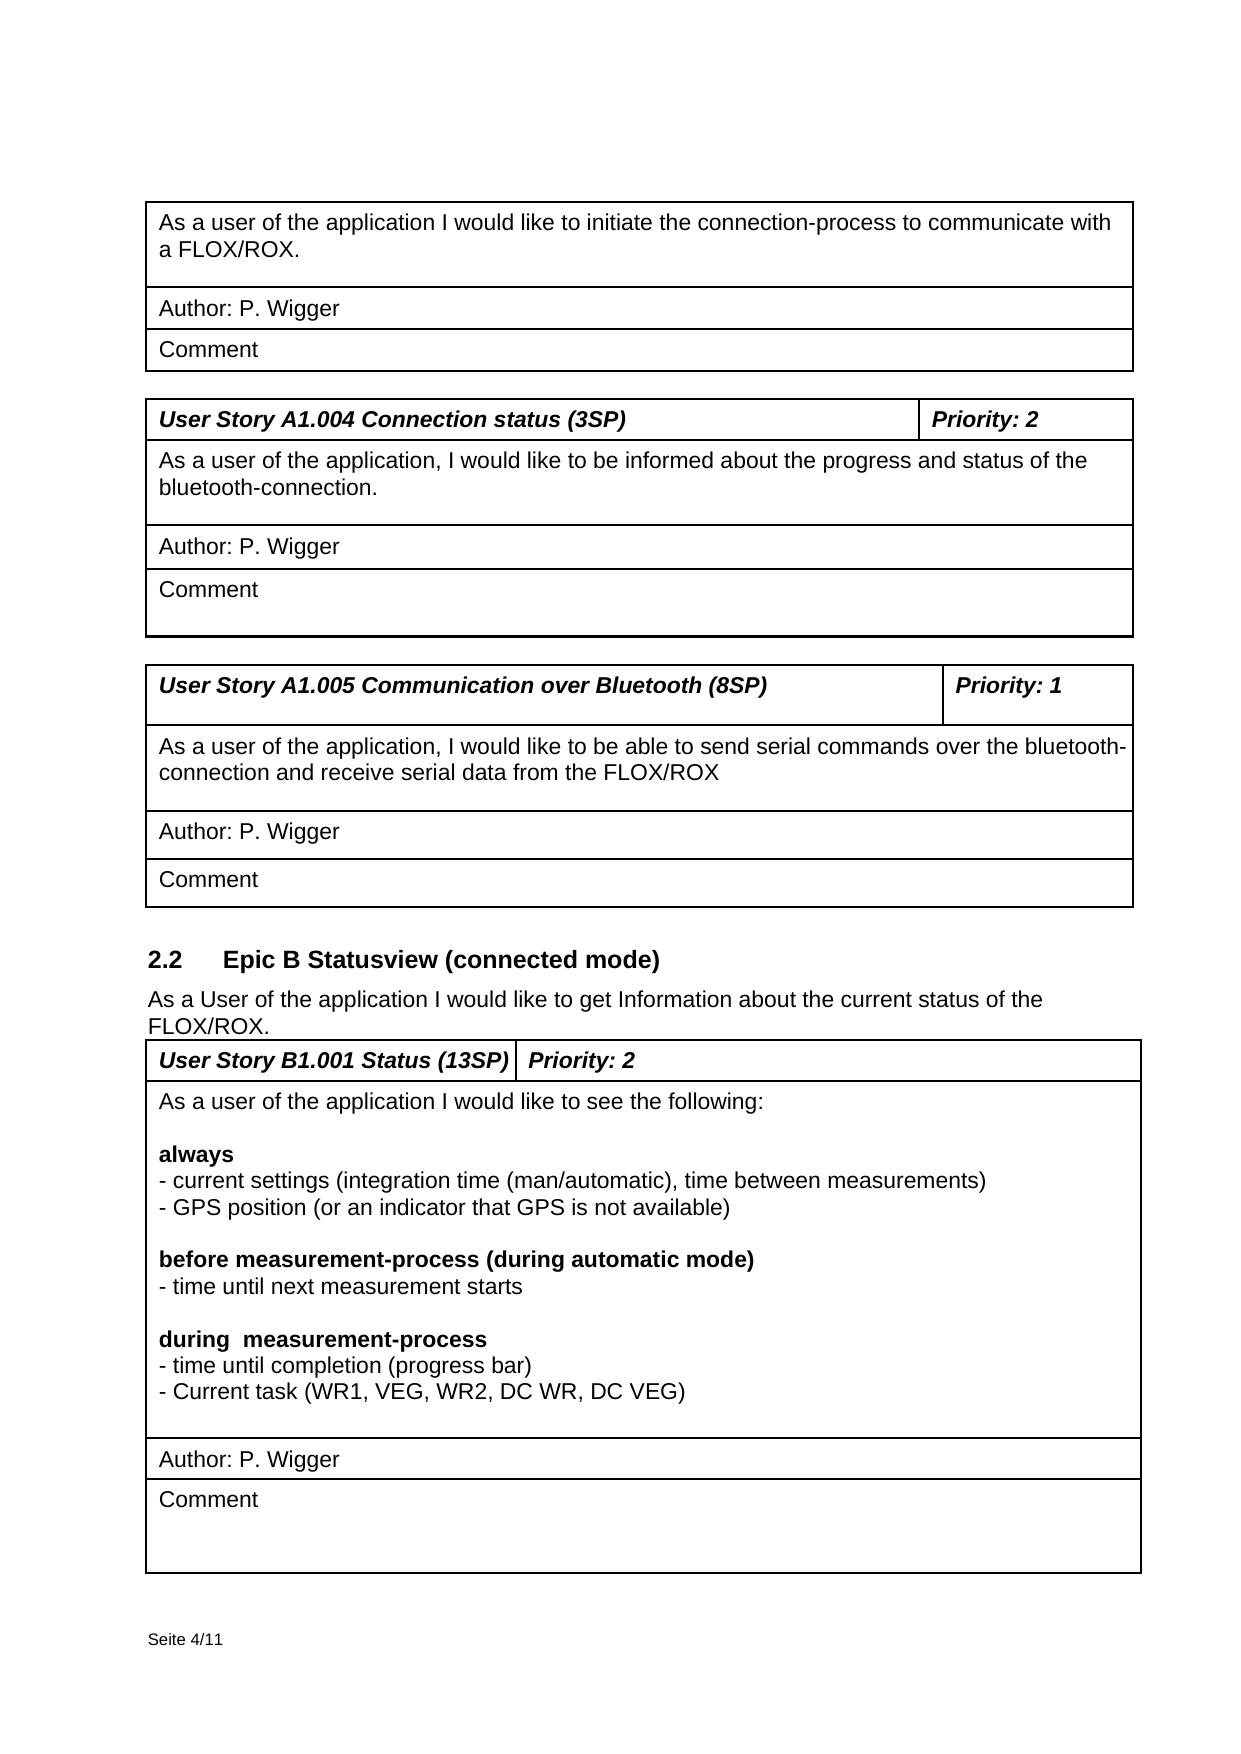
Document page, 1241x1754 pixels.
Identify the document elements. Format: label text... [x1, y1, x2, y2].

table_cell As a user of the application, I would like to be informed about the progress and status of the bluetooth-connection. [147, 441, 1132, 524]
table_cell Comment [147, 570, 1132, 635]
table_header User Story A1.005 Communication over Bluetooth (8SP) [147, 666, 942, 724]
table_cell Author: P. Wigger [147, 526, 1132, 568]
table_cell Comment [147, 860, 1132, 906]
table_cell Comment [147, 1480, 1140, 1572]
table_cell Author: P. Wigger [147, 1439, 1140, 1478]
table_header Priority: 2 [920, 400, 1132, 439]
table_header User Story A1.004 Connection status (3SP) [147, 400, 918, 439]
table_header User Story B1.001 Status (13SP) [147, 1041, 515, 1080]
table_cell Author: P. Wigger [147, 288, 1132, 328]
text As a User of the application I would like to get Information about the current status of the FLOX/ROX. [148, 986, 1122, 1039]
table_cell Author: P. Wigger [147, 812, 1132, 858]
table_header Priority: 1 [944, 666, 1132, 724]
subtitle Epic B Statusview (connected mode) [148, 945, 1122, 974]
table_cell As a user of the application I would like to see the following: always - current settings (integration time (man/automatic), time between measurements) - GPS position (or an indicator that GPS is not available) before measurement-process (during automatic mode) - time until next measurement starts during measurement-process - time until completion (progress bar) - Current task (WR1, VEG, WR2, DC WR, DC VEG) [147, 1082, 1140, 1437]
table_cell As a user of the application, I would like to be able to send serial commands over the bluetooth-connection and receive serial data from the FLOX/ROX [147, 726, 1132, 810]
table_cell As a user of the application I would like to initiate the connection-process to communicate with a FLOX/ROX. [147, 203, 1132, 286]
table_cell Comment [147, 330, 1132, 369]
table_header Priority: 2 [517, 1041, 1140, 1080]
